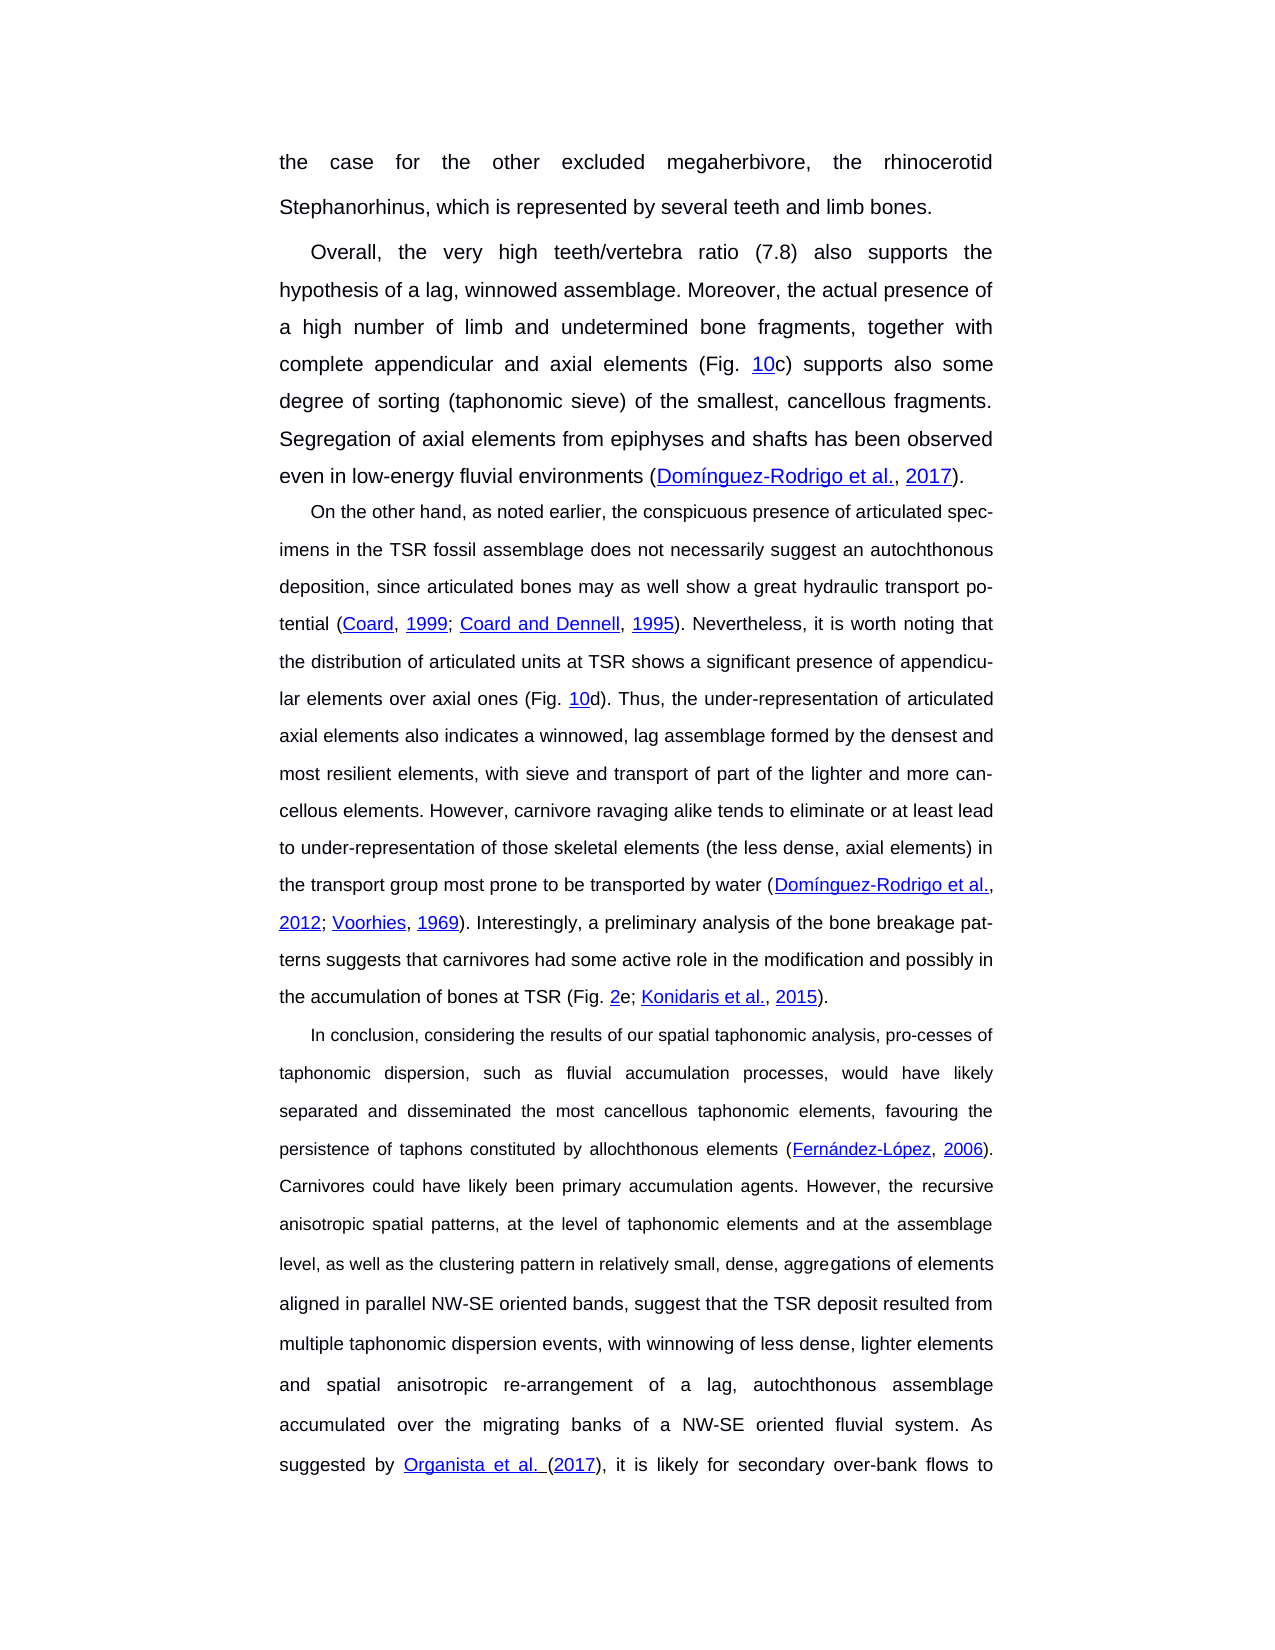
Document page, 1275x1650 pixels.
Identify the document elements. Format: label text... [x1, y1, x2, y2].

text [279, 1024, 994, 1475]
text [279, 150, 994, 219]
text On the other hand, as noted earlier, the conspicuous presence of articulated spec-imens in the TSR fossil assemblage does not necessarily suggest an autochthonous deposition, since articulated bones may as well show a great hydraulic transport po-tential (Coard, 1999; Coard and Dennell, 1995). Nevertheless, it is worth noting that the distribution of articulated units at TSR shows a significant presence of appendicu-lar elements over axial ones (Fig. 10d). Thus, the under-representation of articulated axial elements also indicates a winnowed, lag assemblage formed by the densest and most resilient elements, with sieve and transport of part of the lighter and more can-cellous elements. However, carnivore ravaging alike tends to eliminate or at least lead to under-representation of those skeletal elements (the less dense, axial elements) in the transport group most prone to be transported by water (Domínguez-Rodrigo et al., 2012; Voorhies, 1969). Interestingly, a preliminary analysis of the bone breakage pat-terns suggests that carnivores had some active role in the modification and possibly in the accumulation of bones at TSR (Fig. 2e; Konidaris et al., 2015). [279, 501, 994, 1008]
text Overall, the very high teeth/vertebra ratio (7.8) also supports the hypothesis of a lag, winnowed assemblage. Moreover, the actual presence of a high number of limb and undetermined bone fragments, together with complete appendicular and axial elements (Fig. 10c) supports also some degree of sorting (taphonomic sieve) of the smallest, cancellous fragments. Segregation of axial elements from epiphyses and shafts has been observed even in low-energy fluvial environments (Domínguez-Rodrigo et al., 2017). [279, 240, 994, 488]
